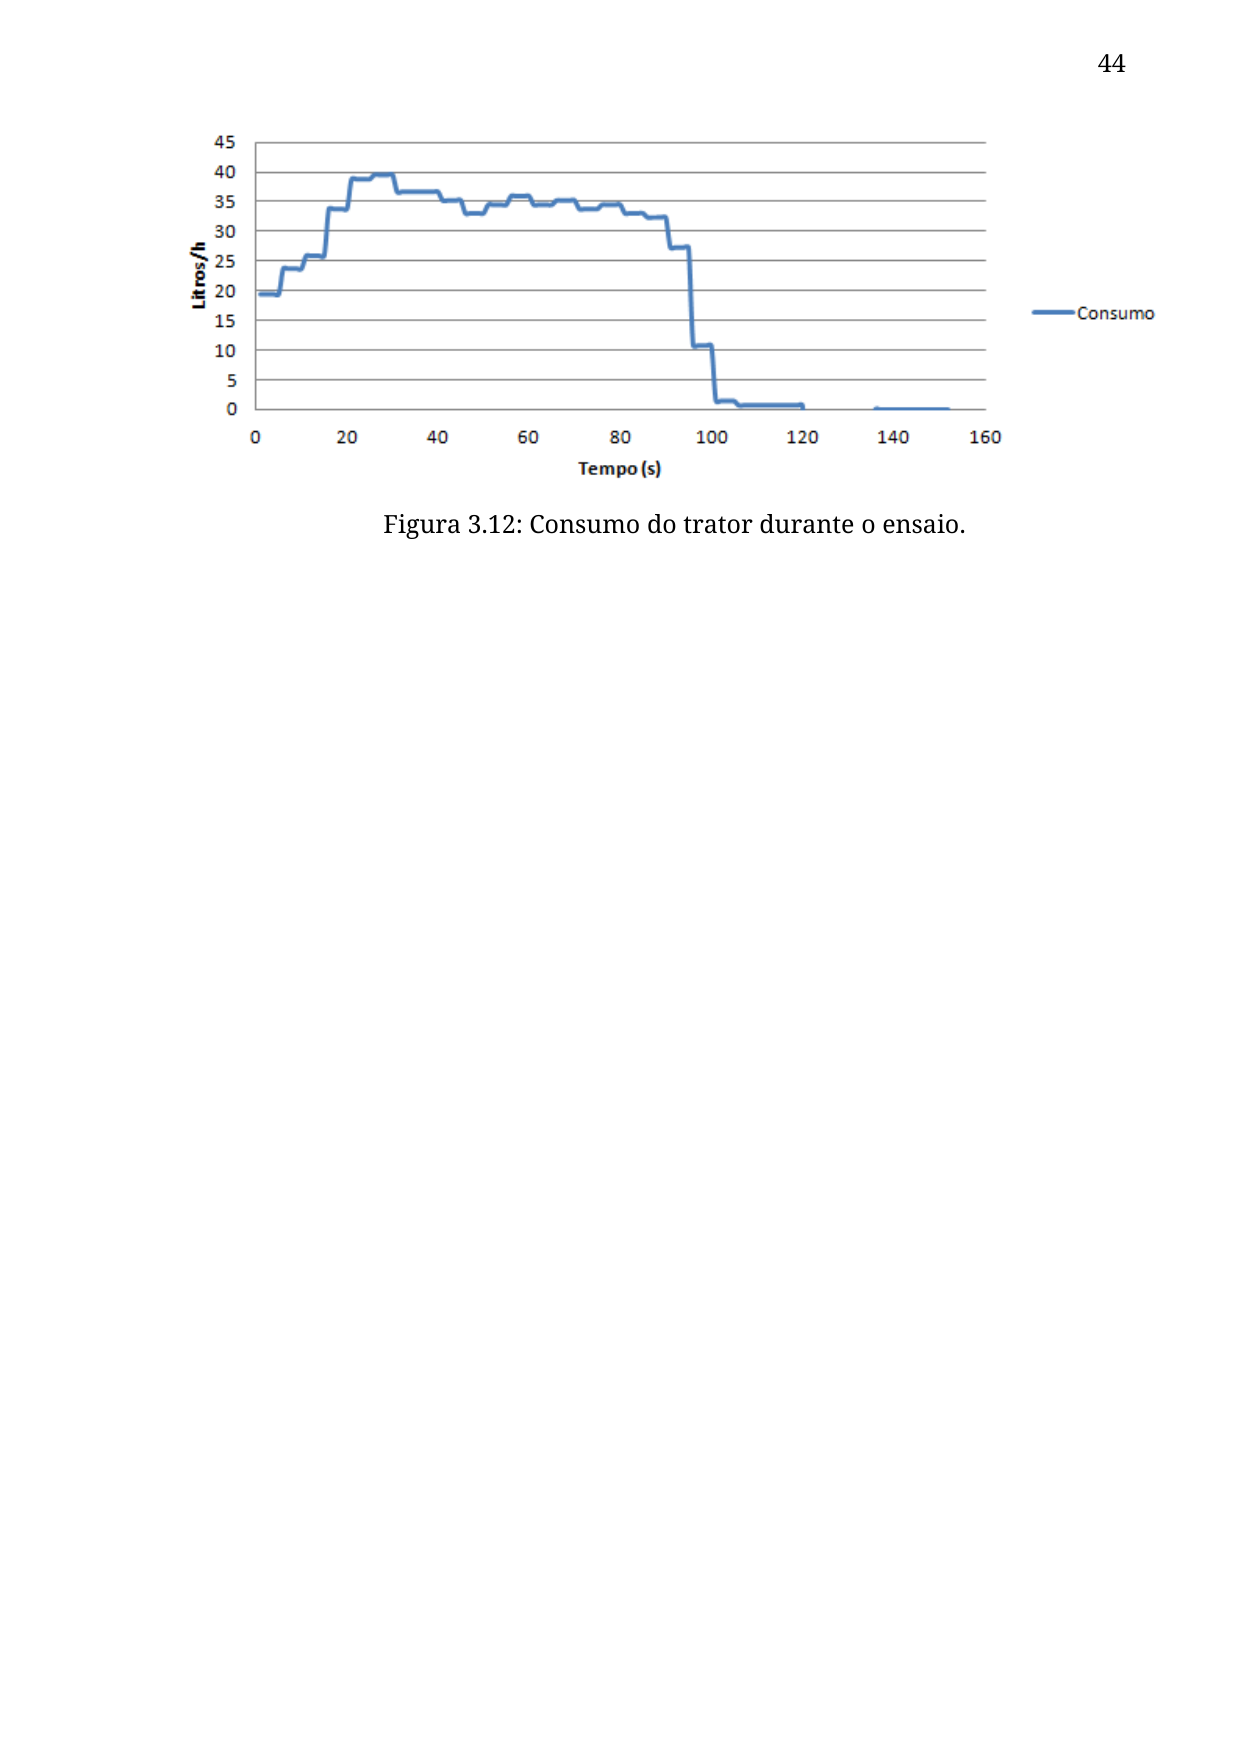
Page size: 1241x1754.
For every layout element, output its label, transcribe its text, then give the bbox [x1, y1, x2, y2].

text Figura 3.12: Consumo do trator durante o ensaio. [383, 507, 1182, 541]
picture [177, 126, 1171, 486]
